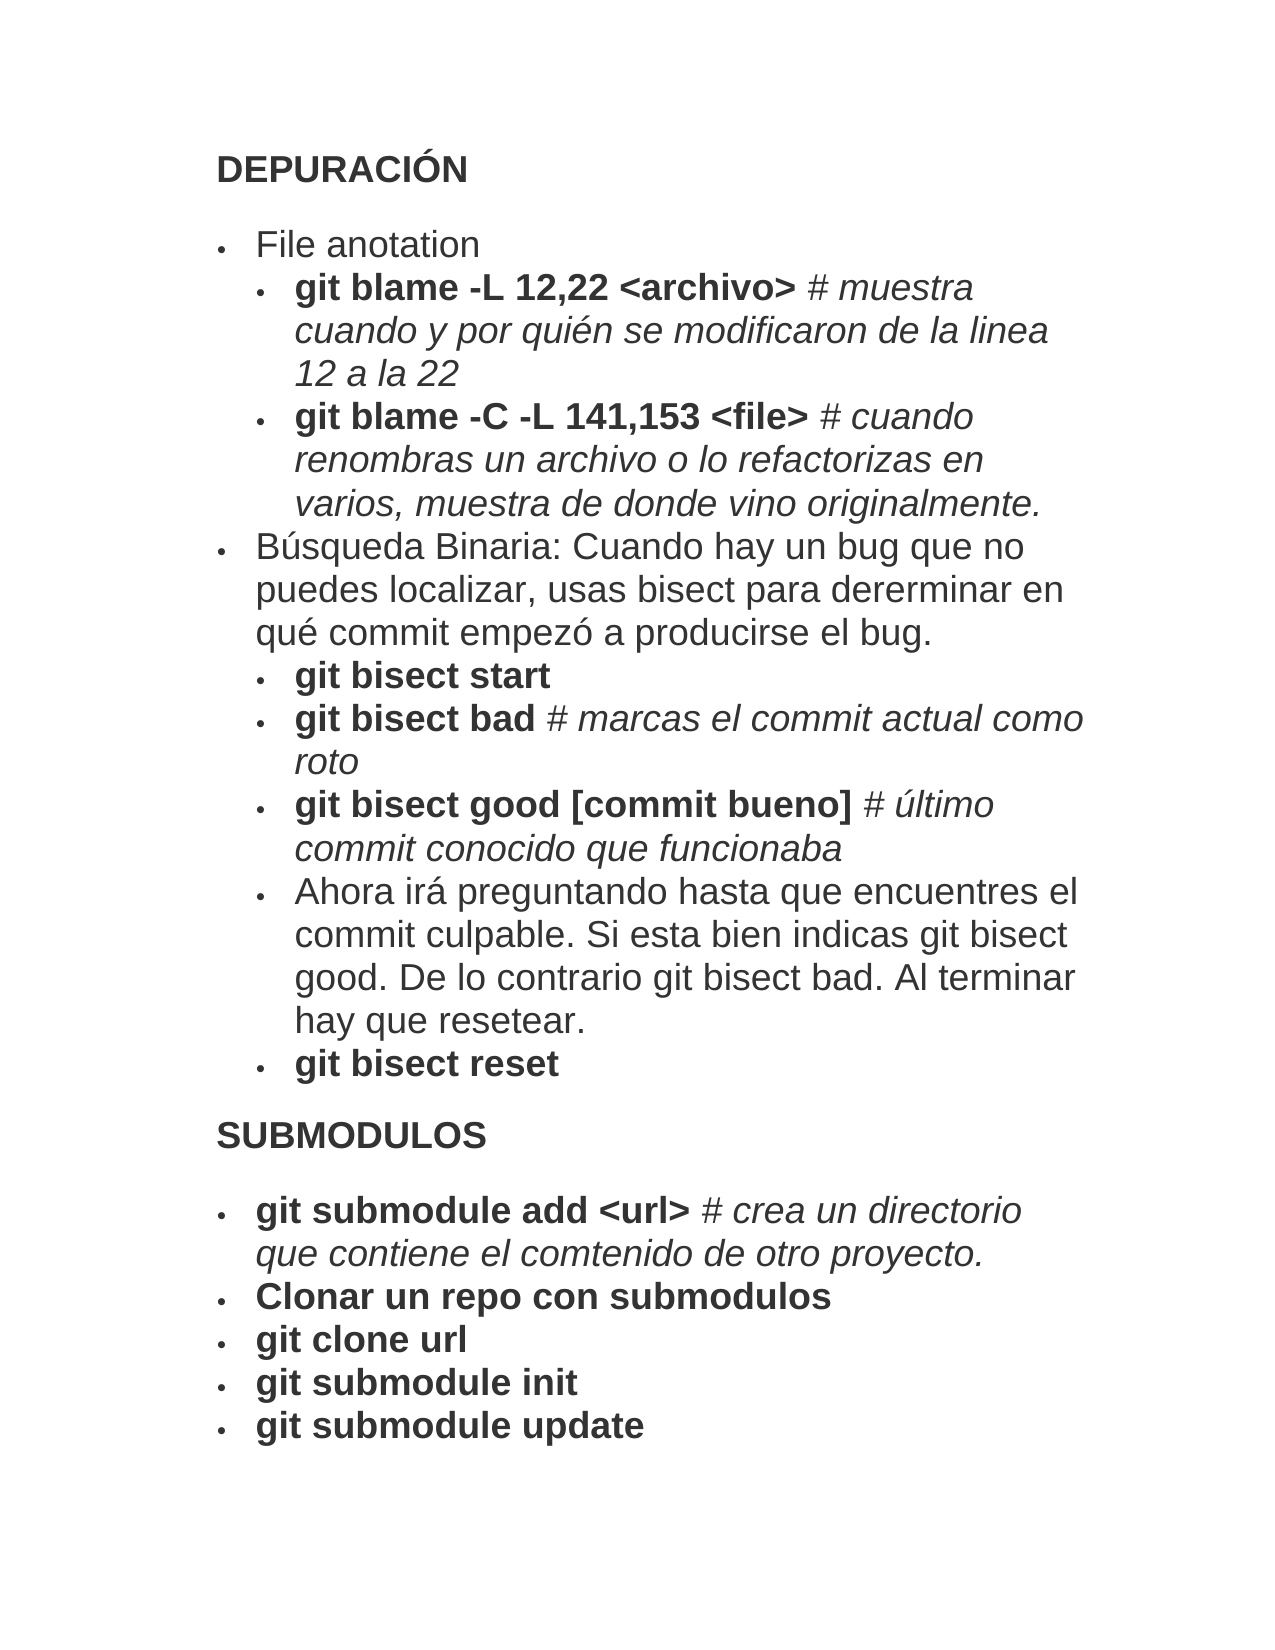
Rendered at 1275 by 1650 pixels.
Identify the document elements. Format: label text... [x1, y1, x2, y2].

list File anotation [218, 222, 1098, 265]
list git submodule update [218, 1404, 1098, 1447]
text SUBMODULOS [216, 1114, 1098, 1157]
list git clone url [218, 1317, 1098, 1361]
list Ahora irá preguntando hasta que encuentres el commit culpable. Si esta bien indicas git bisect good. De lo contrario git bisect bad. Al terminar hay que resetear. [257, 869, 1098, 1041]
list git bisect start [257, 653, 1098, 696]
list git blame -L 12,22 <archivo> # muestra cuando y por quién se modificaron de la linea 12 a la 22 [257, 265, 1098, 394]
list git bisect bad # marcas el commit actual como roto [257, 696, 1098, 783]
list Clonar un repo con submodulos [218, 1274, 1098, 1317]
list git bisect good [commit bueno] # último commit conocido que funcionaba [257, 783, 1098, 869]
list git submodule add <url> # crea un directorio que contiene el comtenido de otro proyecto. [218, 1188, 1098, 1274]
list Búsqueda Binaria: Cuando hay un bug que no puedes localizar, usas bisect para dererminar en qué commit empezó a producirse el bug. [218, 524, 1098, 653]
text DEPURACIÓN [216, 148, 1098, 191]
list git blame -C -L 141,153 <file> # cuando renombras un archivo o lo refactorizas en varios, muestra de donde vino originalmente. [257, 394, 1098, 524]
list git bisect reset [257, 1041, 1098, 1084]
list git submodule init [218, 1361, 1098, 1404]
